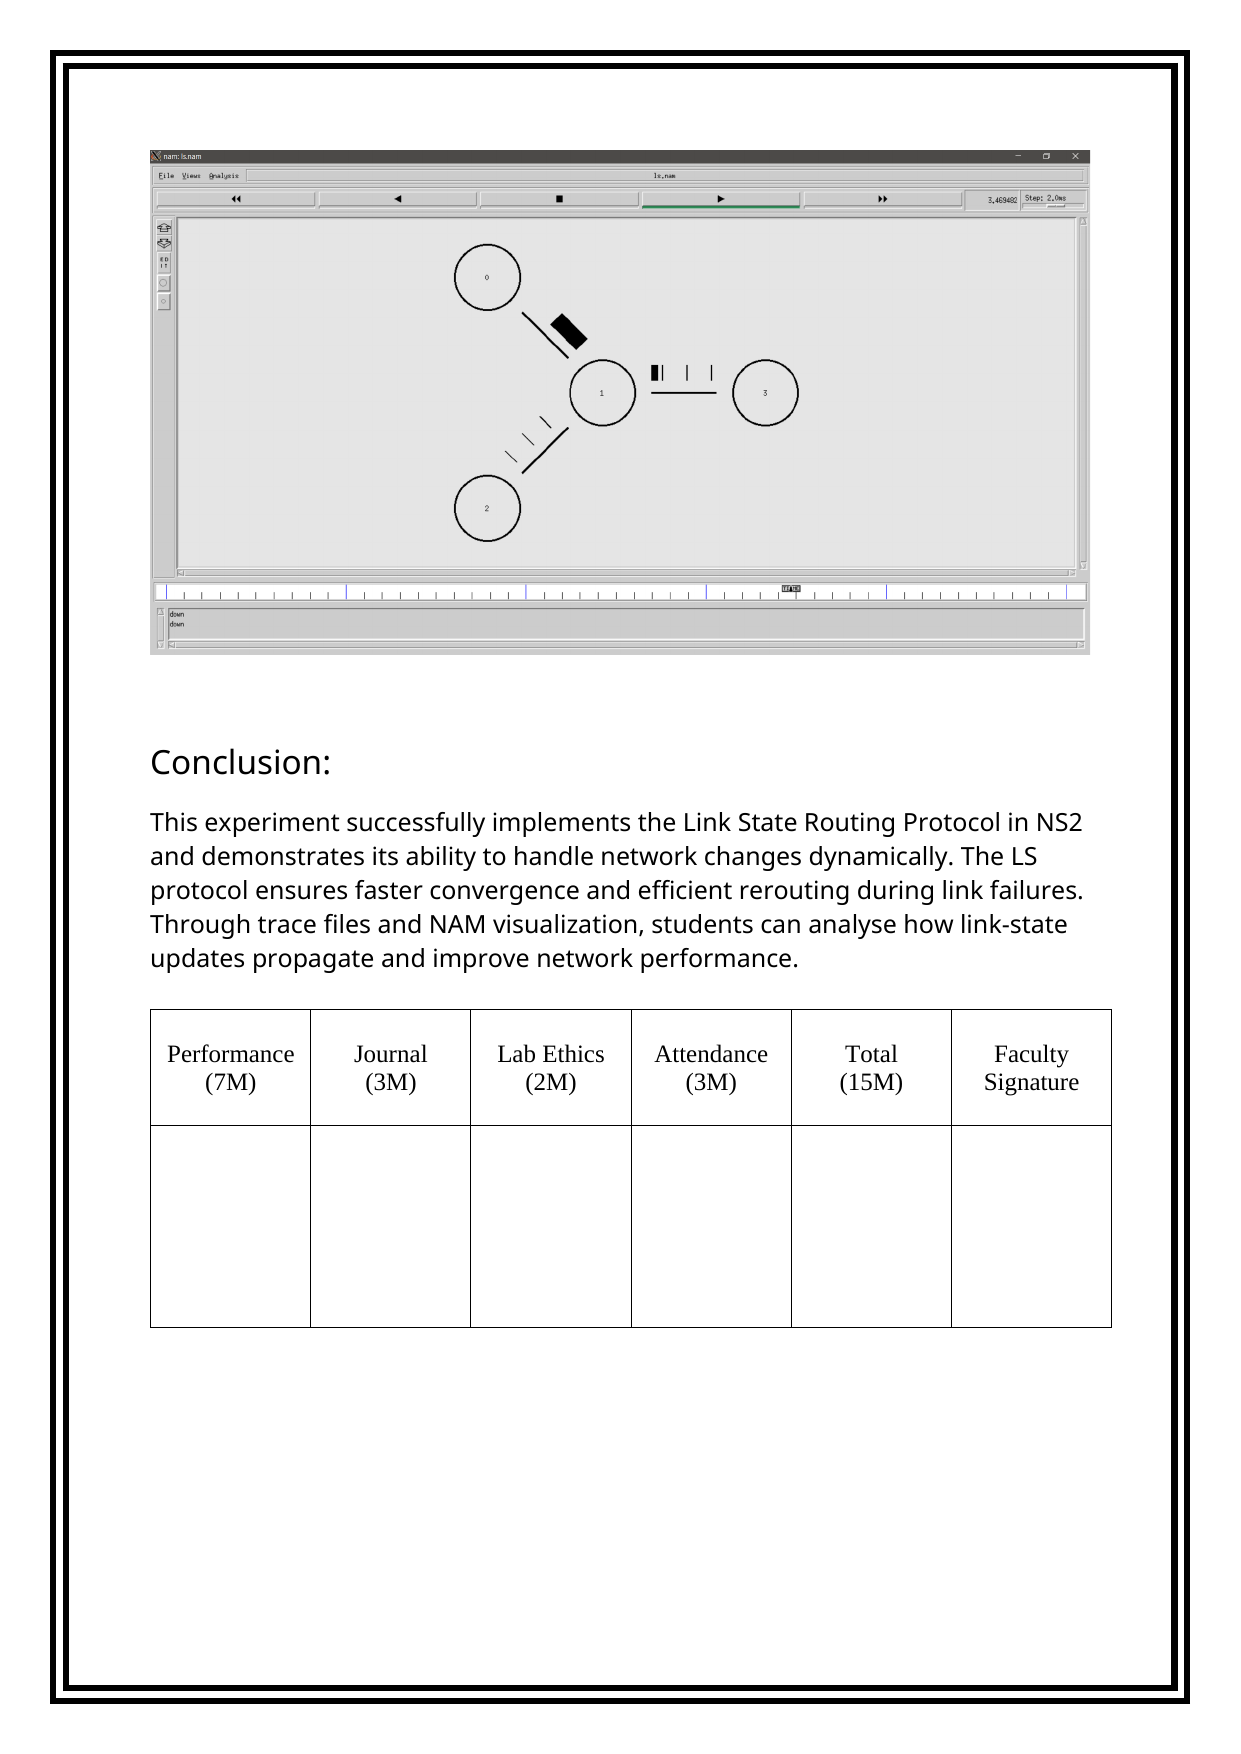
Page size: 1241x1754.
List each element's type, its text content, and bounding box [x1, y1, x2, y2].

table_cell [952, 1126, 1111, 1327]
table_header Attendance (3M) [632, 1010, 791, 1125]
text This experiment successfully implements the Link State Routing Protocol in NS2 and demonstrates its ability to handle network changes dynamically. The LS protocol ensures faster convergence and efficient rerouting during link failures. Through trace files and NAM visualization, students can analyse how link-state updates propagate and improve network performance. [150, 804, 1090, 975]
table_cell [471, 1126, 631, 1327]
table_header Faculty Signature [952, 1010, 1111, 1125]
table_header Lab Ethics (2M) [471, 1010, 631, 1125]
table_cell [151, 1126, 310, 1327]
picture [150, 150, 1091, 655]
table_header Performance (7M) [151, 1010, 310, 1125]
table_cell [792, 1126, 951, 1327]
table_cell [311, 1126, 470, 1327]
table_header Journal (3M) [311, 1010, 470, 1125]
table_cell [632, 1126, 791, 1327]
text Conclusion: [150, 739, 1090, 784]
table_header Total (15M) [792, 1010, 951, 1125]
